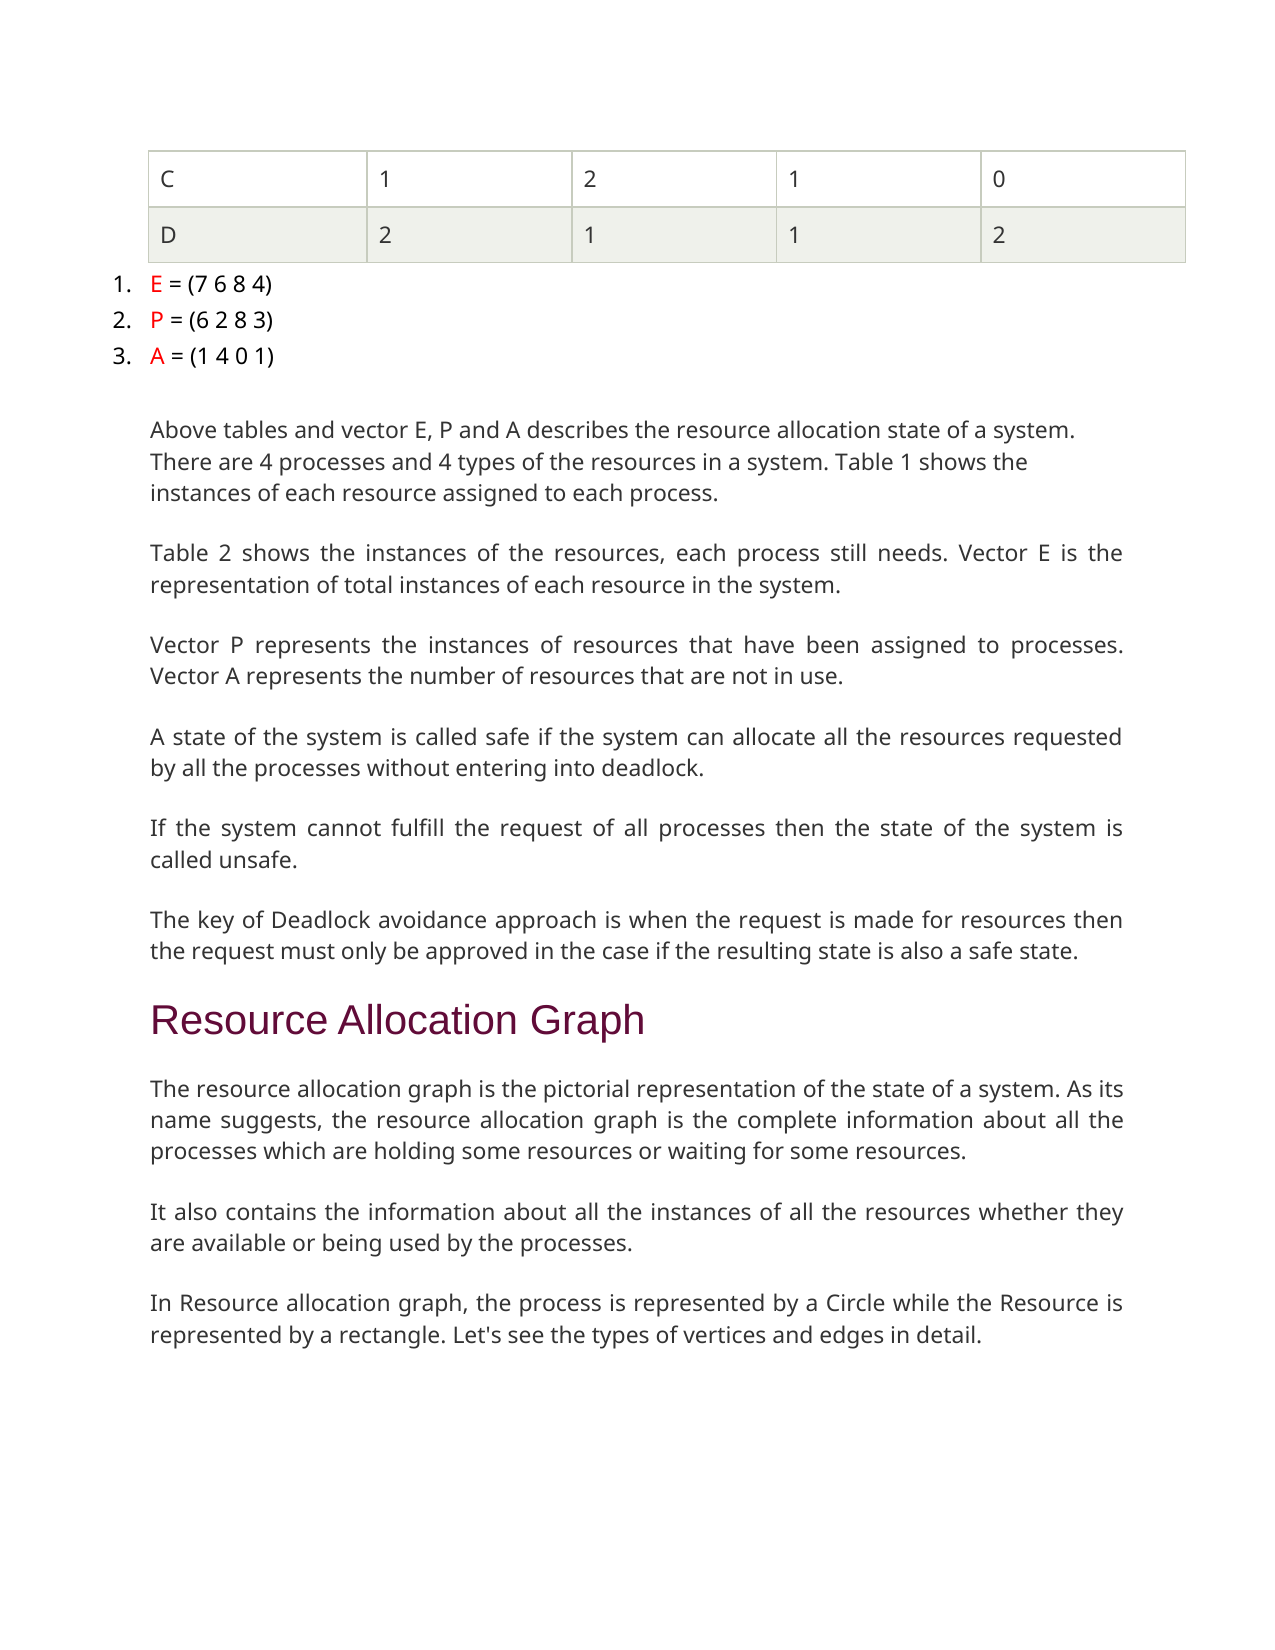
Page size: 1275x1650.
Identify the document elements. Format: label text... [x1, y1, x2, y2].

text The key of Deadlock avoidance approach is when the request is made for resources then the request must only be approved in the case if the resulting state is also a safe state. [150, 904, 1125, 966]
table_cell 2 [982, 208, 1185, 262]
text Above tables and vector E, P and A describes the resource allocation state of a system. There are 4 processes and 4 types of the resources in a system. Table 1 shows the instances of each resource assigned to each process. [150, 383, 1125, 508]
text In Resource allocation graph, the process is represented by a Circle while the Resource is represented by a rectangle. Let's see the types of vertices and edges in detail. [150, 1287, 1125, 1350]
table_cell 0 [982, 152, 1185, 206]
table_cell 2 [368, 208, 571, 262]
text Table 2 shows the instances of the resources, each process still needs. Vector E is the representation of total instances of each resource in the system. [150, 537, 1125, 600]
text A state of the system is called safe if the system can allocate all the resources requested by all the processes without entering into deadlock. [150, 721, 1125, 783]
text The resource allocation graph is the pictorial representation of the state of a system. As its name suggests, the resource allocation graph is the complete information about all the processes which are holding some resources or waiting for some resources. [150, 1073, 1125, 1166]
table_cell 1 [573, 208, 776, 262]
subtitle Resource Allocation Graph [150, 996, 1125, 1043]
list P = (6 2 8 3) [112, 299, 1125, 336]
text Vector P represents the instances of resources that have been assigned to processes. Vector A represents the number of resources that are not in use. [150, 629, 1125, 691]
table_cell 2 [573, 152, 776, 206]
text If the system cannot fulfill the request of all processes then the state of the system is called unsafe. [150, 812, 1125, 875]
table_cell 1 [777, 152, 980, 206]
table_cell C [149, 152, 366, 206]
table_cell D [149, 208, 366, 262]
table_cell 1 [368, 152, 571, 206]
text It also contains the information about all the instances of all the resources whether they are available or being used by the processes. [150, 1196, 1125, 1258]
list A = (1 4 0 1) [112, 336, 1125, 372]
list E = (7 6 8 4) [112, 263, 1125, 299]
table_cell 1 [777, 208, 980, 262]
